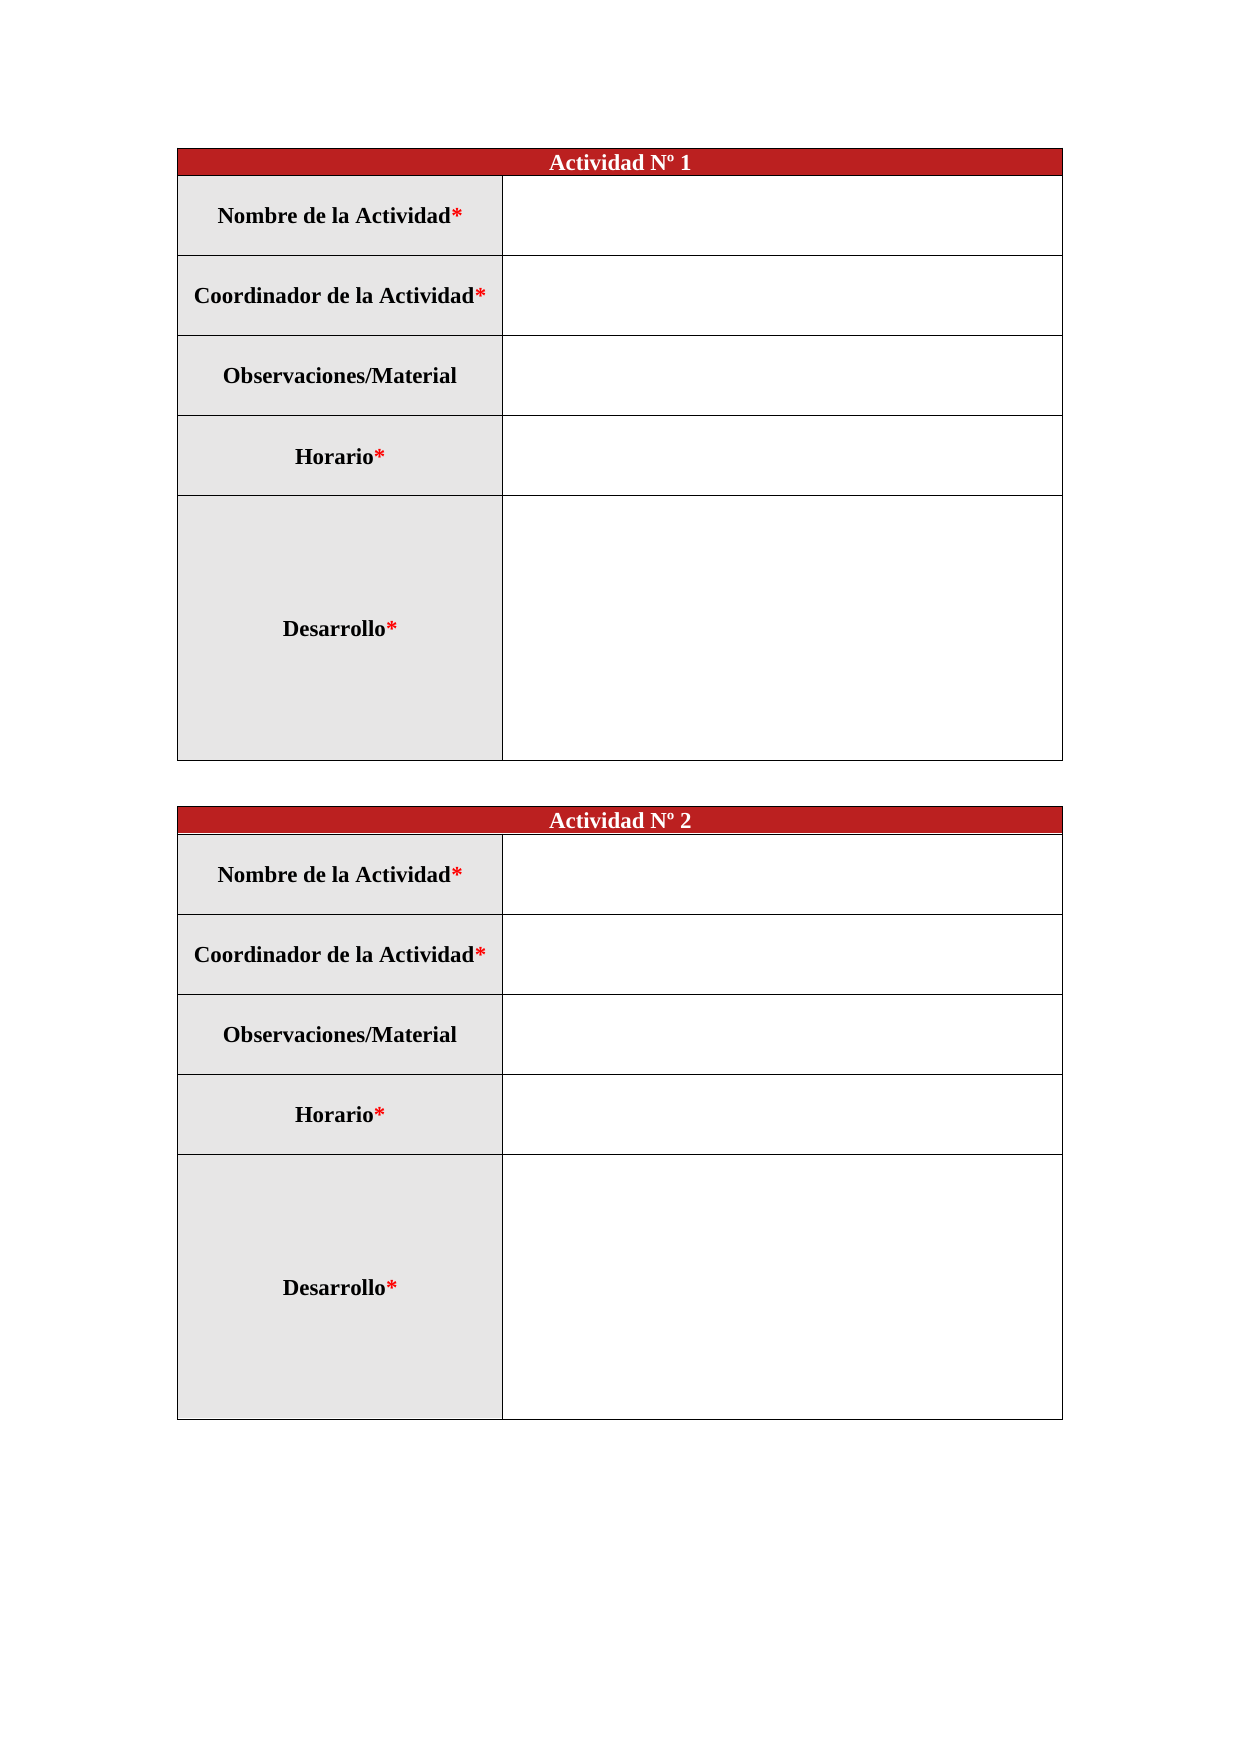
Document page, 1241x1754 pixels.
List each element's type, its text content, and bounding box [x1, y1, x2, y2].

table_cell [503, 835, 1062, 914]
table_header Actividad Nº 1 [178, 149, 1062, 175]
table_cell [503, 915, 1062, 994]
table_cell Horario* [178, 1075, 502, 1154]
table_cell Desarrollo* [178, 496, 502, 760]
table_cell [503, 416, 1062, 495]
table_cell Coordinador de la Actividad* [178, 915, 502, 994]
table_cell Observaciones/Material [178, 336, 502, 415]
table_cell [503, 336, 1062, 415]
table_cell Desarrollo* [178, 1155, 502, 1418]
table_cell [503, 1155, 1062, 1418]
table_header Actividad Nº 2 [178, 807, 1062, 833]
table_cell [503, 1075, 1062, 1154]
table_cell Coordinador de la Actividad* [178, 256, 502, 335]
table_cell Observaciones/Material [178, 995, 502, 1074]
table_cell Horario* [178, 416, 502, 495]
table_cell Nombre de la Actividad* [178, 835, 502, 914]
table_cell [503, 995, 1062, 1074]
table_cell Nombre de la Actividad* [178, 176, 502, 255]
table_cell [503, 256, 1062, 335]
table_cell [503, 176, 1062, 255]
table_cell [503, 496, 1062, 760]
